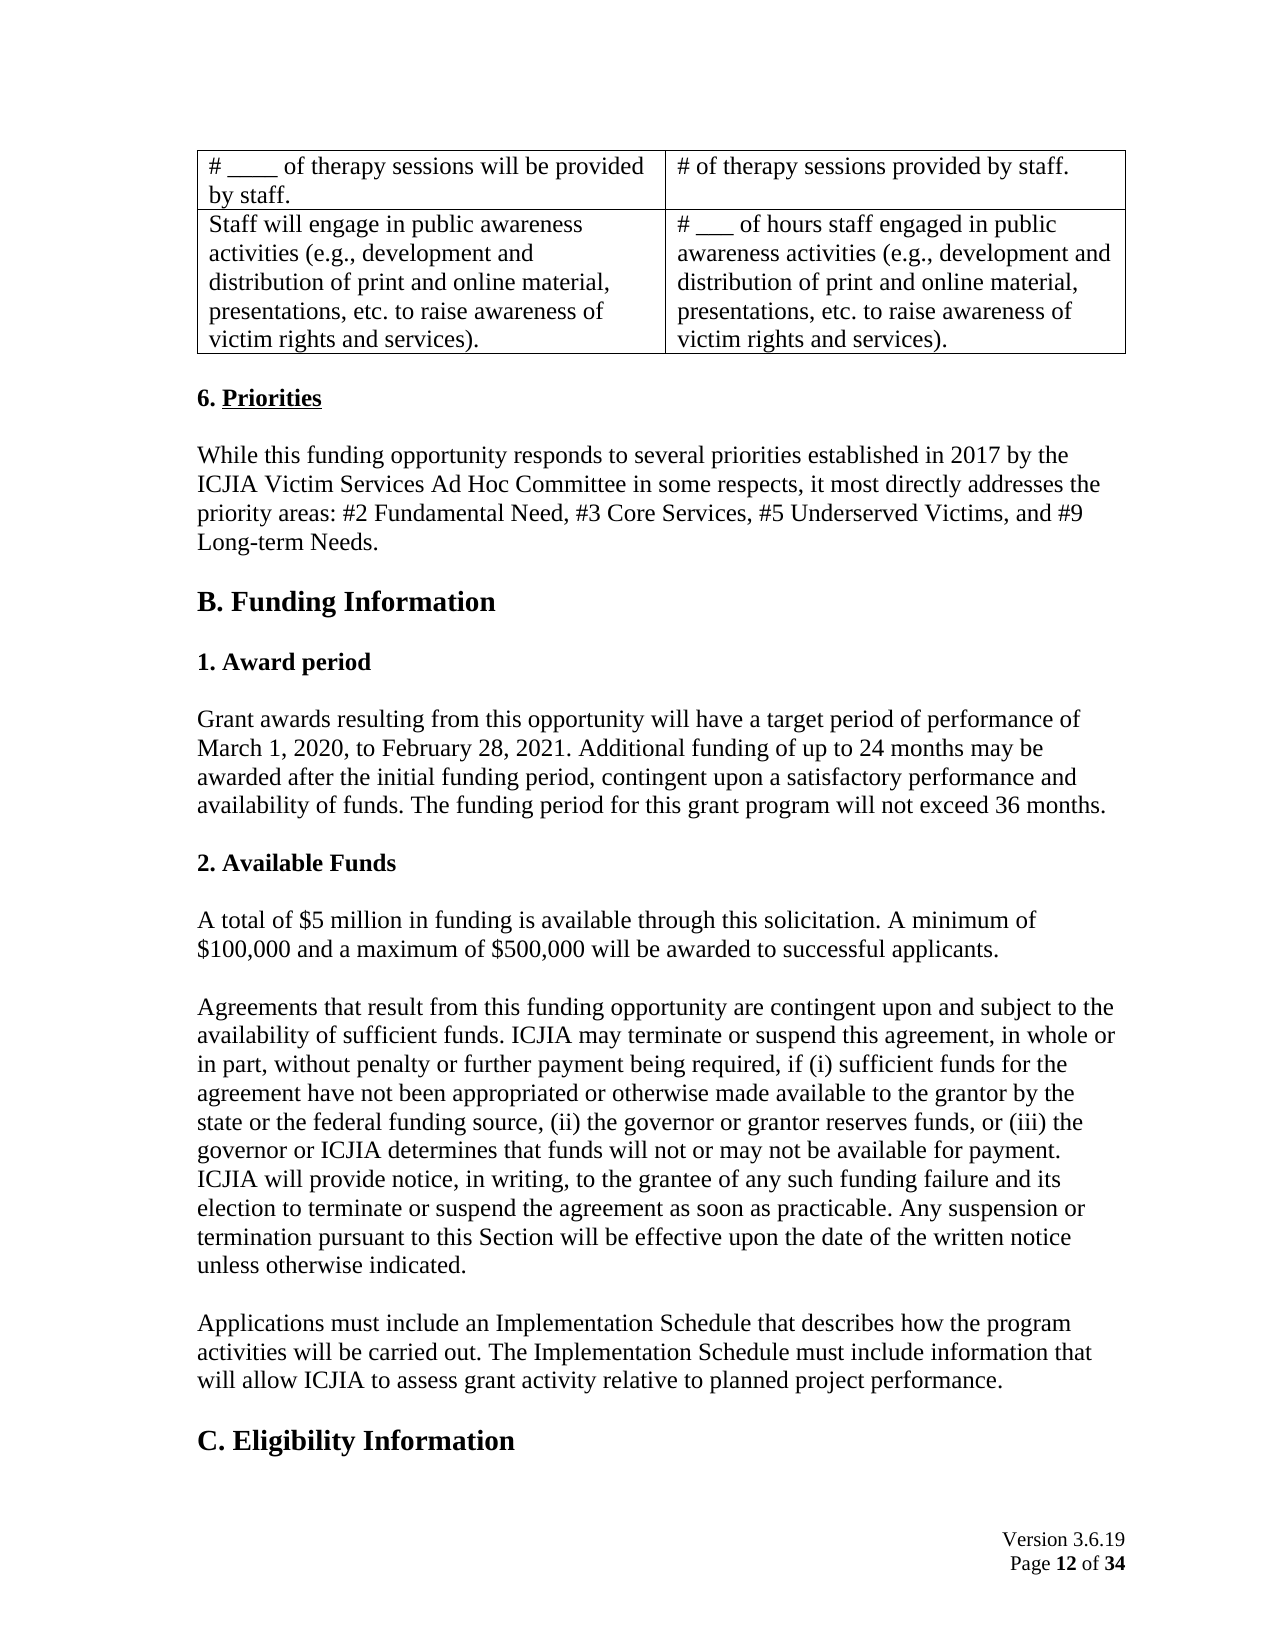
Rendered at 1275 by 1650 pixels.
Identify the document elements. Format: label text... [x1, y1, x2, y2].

list 2. Available Funds [197, 848, 1125, 877]
text While this funding opportunity responds to several priorities established in 2017 by the ICJIA Victim Services Ad Hoc Committee in some respects, it most directly addresses the priority areas: #2 Fundamental Need, #3 Core Services, #5 Underserved Victims, and #9 Long-term Needs. [197, 441, 1125, 556]
text C. Eligibility Information [197, 1423, 1125, 1456]
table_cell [666, 151, 1125, 208]
table_cell Staff will engage in public awareness activities (e.g., development and distribution of print and online material, presentations, etc. to raise awareness of victim rights and services). [198, 210, 665, 353]
text 6. Priorities [197, 383, 1125, 412]
text A total of $5 million in funding is available through this solicitation. A minimum of $100,000 and a maximum of $500,000 will be awarded to successful applicants. [197, 905, 1125, 963]
list Applications must include an Implementation Schedule that describes how the program activities will be carried out. The Implementation Schedule must include information that will allow ICJIA to assess grant activity relative to planned project performance. [197, 1308, 1125, 1394]
list Agreements that result from this funding opportunity are contingent upon and subject to the availability of sufficient funds. ICJIA may terminate or suspend this agreement, in whole or in part, without penalty or further payment being required, if (i) sufficient funds for the agreement have not been appropriated or otherwise made available to the grantor by the state or the federal funding source, (ii) the governor or grantor reserves funds, or (iii) the governor or ICJIA determines that funds will not or may not be available for payment. ICJIA will provide notice, in writing, to the grantee of any such funding failure and its election to terminate or suspend the agreement as soon as practicable. Any suspension or termination pursuant to this Section will be effective upon the date of the written notice unless otherwise indicated. [197, 992, 1125, 1279]
table_cell # ___ of hours staff engaged in public awareness activities (e.g., development and distribution of print and online material, presentations, etc. to raise awareness of victim rights and services). [666, 210, 1125, 353]
text B. Funding Information [197, 584, 1125, 618]
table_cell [198, 151, 665, 208]
list Grant awards resulting from this opportunity will have a target period of performance of March 1, 2020, to February 28, 2021. Additional funding of up to 24 months may be awarded after the initial funding period, contingent upon a satisfactory performance and availability of funds. The funding period for this grant program will not exceed 36 months. [197, 704, 1125, 819]
text 1. Award period [197, 647, 1125, 675]
